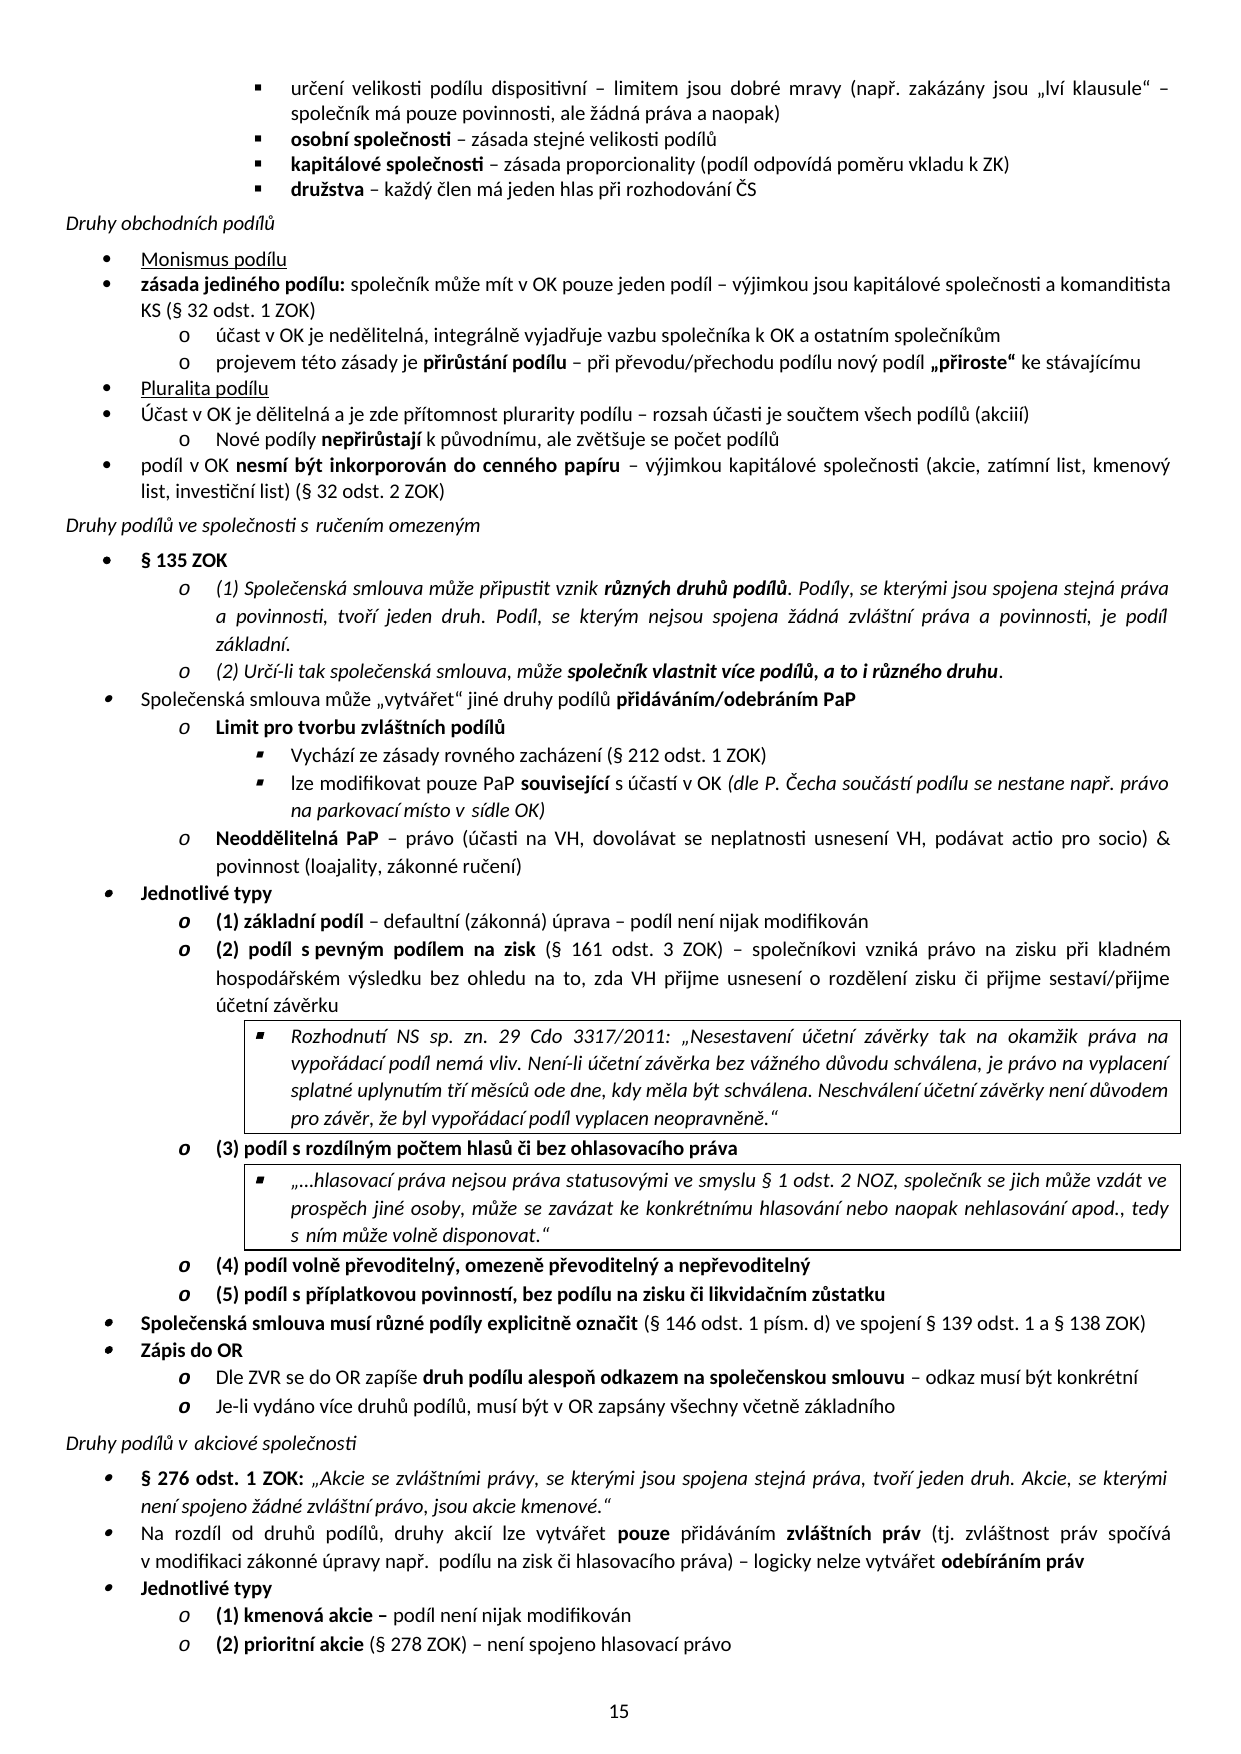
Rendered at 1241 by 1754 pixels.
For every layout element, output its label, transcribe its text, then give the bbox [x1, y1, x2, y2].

list Jednotlivé typy [103, 1575, 1172, 1601]
list Na rozdíl od druhů podílů, druhy akcií lze vytvářet pouze přidáváním zvláštních práv (tj. zvláštnost práv spočívá v modifikaci zákonné úpravy např. podílu na zisk či hlasovacího práva) – logicky nelze vytvářet odebíráním práv [103, 1520, 1172, 1573]
list (2) podíl s pevným podílem na zisk (§ 161 odst. 3 ZOK) – společníkovi vzniká právo na zisku při kladném hospodářském výsledku bez ohledu na to, zda VH přijme usnesení o rozdělení zisku či přijme sestaví/přijme účetní závěrku [178, 937, 1172, 1018]
list projevem této zásady je přirůstání podílu – při převodu/přechodu podílu nový podíl „přiroste“ ke stávajícímu [178, 349, 1172, 375]
list Nové podíly nepřirůstají k původnímu, ale zvětšuje se počet podílů [178, 426, 1172, 453]
list Jednotlivé typy [103, 881, 1172, 906]
list účast v OK je nedělitelná, integrálně vyjadřuje vazbu společníka k OK a ostatním společníkům [178, 322, 1172, 349]
list (2) Určí-li tak společenská smlouva, může společník vlastnit více podílů, a to i různého druhu. [178, 658, 1172, 684]
list Společenská smlouva může „vytvářet“ jiné druhy podílů přidáváním/odebráním PaP [103, 687, 1172, 712]
list Limit pro tvorbu zvláštních podílů [178, 714, 1172, 741]
list (4) podíl volně převoditelný, omezeně převoditelný a nepřevoditelný [178, 1253, 1172, 1279]
list Zápis do OR [103, 1337, 1172, 1362]
list družstva – každý člen má jeden hlas při rozhodování ČS [253, 177, 1172, 202]
subtitle Druhy obchodních podílů [66, 210, 1172, 236]
list kapitálové společnosti – zásada proporcionality (podíl odpovídá poměru vkladu k ZK) [253, 151, 1172, 177]
list zásada jediného podílu: společník může mít v OK pouze jeden podíl – výjimkou jsou kapitálové společnosti a komanditista KS (§ 32 odst. 1 ZOK) [103, 272, 1172, 322]
list Dle ZVR se do OR zapíše druh podílu alespoň odkazem na společenskou smlouvu – odkaz musí být konkrétní [178, 1364, 1172, 1391]
list (3) podíl s rozdílným počtem hlasů či bez ohlasovacího práva [178, 1136, 1172, 1162]
list Je-li vydáno více druhů podílů, musí být v OR zapsány všechny včetně základního [178, 1393, 1172, 1419]
list Vychází ze zásady rovného zacházení (§ 212 odst. 1 ZOK) [253, 743, 1172, 768]
list „…hlasovací práva nejsou práva statusovými ve smyslu § 1 odst. 2 NOZ, společník se jich může vzdát ve prospěch jiné osoby, může se zavázat ke konkrétnímu hlasování nebo naopak nehlasování apod., tedy s ním může volně disponovat.“ [245, 1165, 1180, 1249]
list podíl v OK nesmí být inkorporován do cenného papíru – výjimkou kapitálové společnosti (akcie, zatímní list, kmenový list, investiční list) (§ 32 odst. 2 ZOK) [103, 453, 1172, 503]
list § 135 ZOK [103, 547, 1172, 573]
list Neoddělitelná PaP – právo (účasti na VH, dovolávat se neplatnosti usnesení VH, podávat actio pro socio) & povinnost (loajality, zákonné ručení) [178, 825, 1172, 879]
list (1) základní podíl – defaultní (zákonná) úprava – podíl není nijak modifikován [178, 908, 1172, 934]
subtitle Druhy podílů ve společnosti s ručením omezeným [66, 512, 1172, 537]
list (1) Společenská smlouva může připustit vznik různých druhů podílů. Podíly, se kterými jsou spojena stejná práva a povinnosti, tvoří jeden druh. Podíl, se kterým nejsou spojena žádná zvláštní práva a povinnosti, je podíl základní. [178, 575, 1172, 656]
list (5) podíl s příplatkovou povinností, bez podílu na zisku či likvidačním zůstatku [178, 1281, 1172, 1308]
list § 276 odst. 1 ZOK: „Akcie se zvláštními právy, se kterými jsou spojena stejná práva, tvoří jeden druh. Akcie, se kterými není spojeno žádné zvláštní právo, jsou akcie kmenové.“ [103, 1466, 1172, 1518]
list (2) prioritní akcie (§ 278 ZOK) – není spojeno hlasovací právo [178, 1631, 1172, 1658]
subtitle Druhy podílů v akciové společnosti [66, 1430, 1172, 1455]
list lze modifikovat pouze PaP související s účastí v OK (dle P. Čecha součástí podílu se nestane např. právo na parkovací místo v sídle OK) [253, 770, 1172, 823]
list určení velikosti podílu dispositivní – limitem jsou dobré mravy (např. zakázány jsou „lví klausule“ – společník má pouze povinnosti, ale žádná práva a naopak) [253, 75, 1172, 126]
list (1) kmenová akcie – podíl není nijak modifikován [178, 1603, 1172, 1629]
list Společenská smlouva musí různé podíly explicitně označit (§ 146 odst. 1 písm. d) ve spojení § 139 odst. 1 a § 138 ZOK) [103, 1310, 1172, 1335]
list Účast v OK je dělitelná a je zde přítomnost plurarity podílu – rozsah účasti je součtem všech podílů (akciií) [103, 401, 1172, 426]
list osobní společnosti – zásada stejné velikosti podílů [253, 126, 1172, 151]
list Monismus podílu [103, 246, 1172, 272]
list Pluralita podílu [103, 375, 1172, 401]
list Rozhodnutí NS sp. zn. 29 Cdo 3317/2011: „Nesestavení účetní závěrky tak na okamžik práva na vypořádací podíl nemá vliv. Není-li účetní závěrka bez vážného důvodu schválena, je právo na vyplacení splatné uplynutím tří měsíců ode dne, kdy měla být schválena. Neschválení účetní závěrky není důvodem pro závěr, že byl vypořádací podíl vyplacen neopravněně.“ [245, 1021, 1180, 1133]
